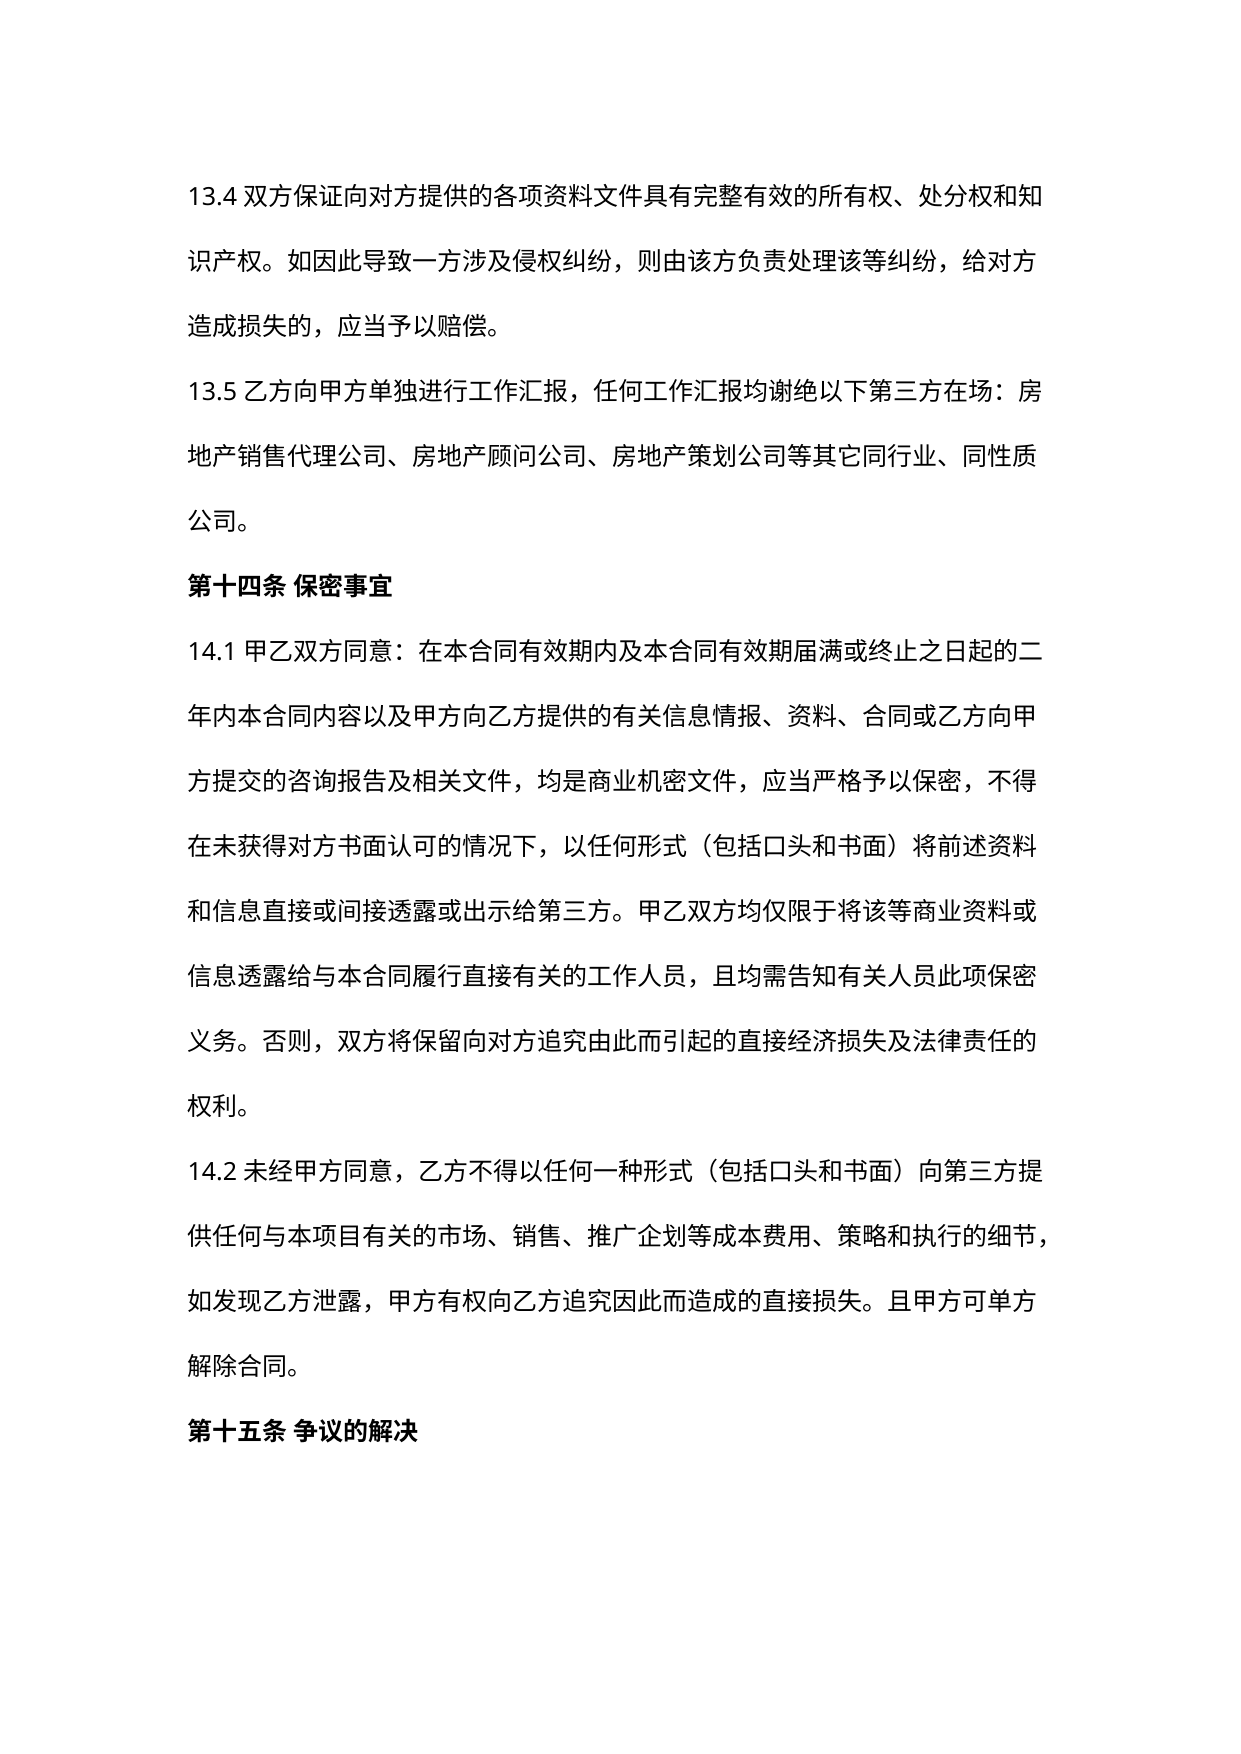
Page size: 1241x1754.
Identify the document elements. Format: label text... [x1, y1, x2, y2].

subtitle 第十四条 保密事宜 [187, 552, 1053, 617]
text 14.1 甲乙双方同意：在本合同有效期内及本合同有效期届满或终止之日起的二年内本合同内容以及甲方向乙方提供的有关信息情报、资料、合同或乙方向甲方提交的咨询报告及相关文件，均是商业机密文件，应当严格予以保密，不得在未获得对方书面认可的情况下，以任何形式（包括口头和书面）将前述资料和信息直接或间接透露或出示给第三方。甲乙双方均仅限于将该等商业资料或信息透露给与本合同履行直接有关的工作人员，且均需告知有关人员此项保密义务。否则，双方将保留向对方追究由此而引起的直接经济损失及法律责任的权利。 [187, 617, 1053, 1137]
text 14.2 未经甲方同意，乙方不得以任何一种形式（包括口头和书面）向第三方提供任何与本项目有关的市场、销售、推广企划等成本费用、策略和执行的细节，如发现乙方泄露，甲方有权向乙方追究因此而造成的直接损失。且甲方可单方解除合同。 [187, 1137, 1053, 1397]
text 13.4 双方保证向对方提供的各项资料文件具有完整有效的所有权、处分权和知识产权。如因此导致一方涉及侵权纠纷，则由该方负责处理该等纠纷，给对方造成损失的，应当予以赔偿。 [187, 162, 1053, 357]
subtitle 第十五条 争议的解决 [187, 1397, 1053, 1462]
text 13.5 乙方向甲方单独进行工作汇报，任何工作汇报均谢绝以下第三方在场：房地产销售代理公司、房地产顾问公司、房地产策划公司等其它同行业、同性质公司。 [187, 357, 1053, 552]
